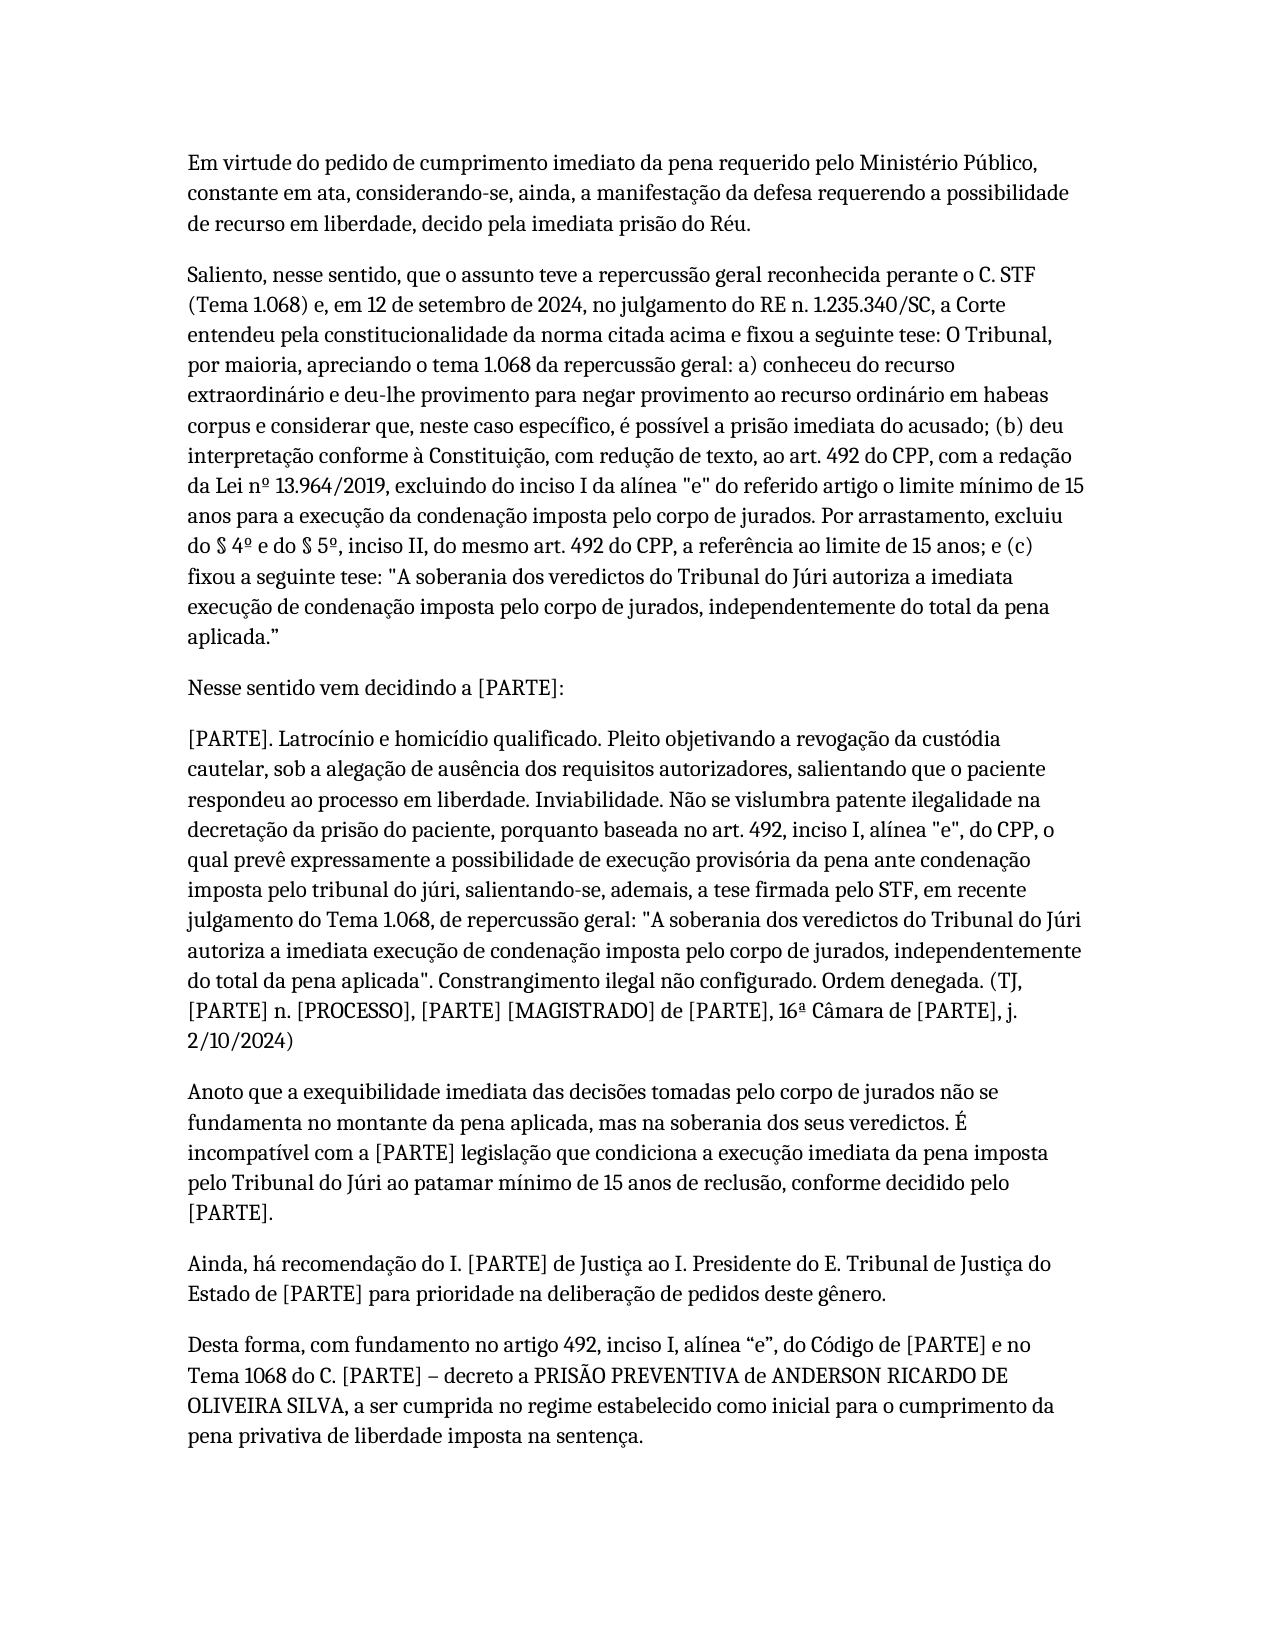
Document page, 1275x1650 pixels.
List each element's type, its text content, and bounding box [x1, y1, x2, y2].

text Desta forma, com fundamento no artigo 492, inciso I, alínea “e”, do Código de [PARTE] e no Tema 1068 do C. [PARTE] – decreto a PRISÃO PREVENTIVA de ANDERSON RICARDO DE OLIVEIRA SILVA, a ser cumprida no regime estabelecido como inicial para o cumprimento da pena privativa de liberdade imposta na sentença. [187, 1332, 1087, 1449]
text Ainda, há recomendação do I. [PARTE] de Justiça ao I. Presidente do E. Tribunal de Justiça do Estado de [PARTE] para prioridade na deliberação de pedidos deste gênero. [187, 1251, 1087, 1308]
text Nesse sentido vem decidindo a [PARTE]: [187, 675, 1087, 701]
text Saliento, nesse sentido, que o assunto teve a repercussão geral reconhecida perante o C. STF (Tema 1.068) e, em 12 de setembro de 2024, no julgamento do RE n. 1.235.340/SC, a Corte entendeu pela constitucionalidade da norma citada acima e fixou a seguinte tese: O Tribunal, por maioria, apreciando o tema 1.068 da repercussão geral: a) conheceu do recurso extraordinário e deu-lhe provimento para negar provimento ao recurso ordinário em habeas corpus e considerar que, neste caso específico, é possível a prisão imediata do acusado; (b) deu interpretação conforme à Constituição, com redução de texto, ao art. 492 do CPP, com a redação da Lei nº 13.964/2019, excluindo do inciso I da alínea "e" do referido artigo o limite mínimo de 15 anos para a execução da condenação imposta pelo corpo de jurados. Por arrastamento, excluiu do § 4º e do § 5º, inciso II, do mesmo art. 492 do CPP, a referência ao limite de 15 anos; e (c) fixou a seguinte tese: "A soberania dos veredictos do Tribunal do Júri autoriza a imediata execução de condenação imposta pelo corpo de jurados, independentemente do total da pena aplicada.” [187, 261, 1087, 650]
text Em virtude do pedido de cumprimento imediato da pena requerido pelo Ministério Público, constante em ata, considerando-se, ainda, a manifestação da defesa requerendo a possibilidade de recurso em liberdade, decido pela imediata prisão do Réu. [187, 150, 1087, 237]
text [PARTE]. Latrocínio e homicídio qualificado. Pleito objetivando a revogação da custódia cautelar, sob a alegação de ausência dos requisitos autorizadores, salientando que o paciente respondeu ao processo em liberdade. Inviabilidade. Não se vislumbra patente ilegalidade na decretação da prisão do paciente, porquanto baseada no art. 492, inciso I, alínea "e", do CPP, o qual prevê expressamente a possibilidade de execução provisória da pena ante condenação imposta pelo tribunal do júri, salientando-se, ademais, a tese firmada pelo STF, em recente julgamento do Tema 1.068, de repercussão geral: "A soberania dos veredictos do Tribunal do Júri autoriza a imediata execução de condenação imposta pelo corpo de jurados, independentemente do total da pena aplicada". Constrangimento ilegal não configurado. Ordem denegada. (TJ, [PARTE] n. [PROCESSO], [PARTE] [MAGISTRADO] de [PARTE], 16ª Câmara de [PARTE], j. 2/10/2024) [187, 726, 1087, 1054]
text Anoto que a exequibilidade imediata das decisões tomadas pelo corpo de jurados não se fundamenta no montante da pena aplicada, mas na soberania dos seus veredictos. É incompatível com a [PARTE] legislação que condiciona a execução imediata da pena imposta pelo Tribunal do Júri ao patamar mínimo de 15 anos de reclusão, conforme decidido pelo [PARTE]. [187, 1079, 1087, 1226]
